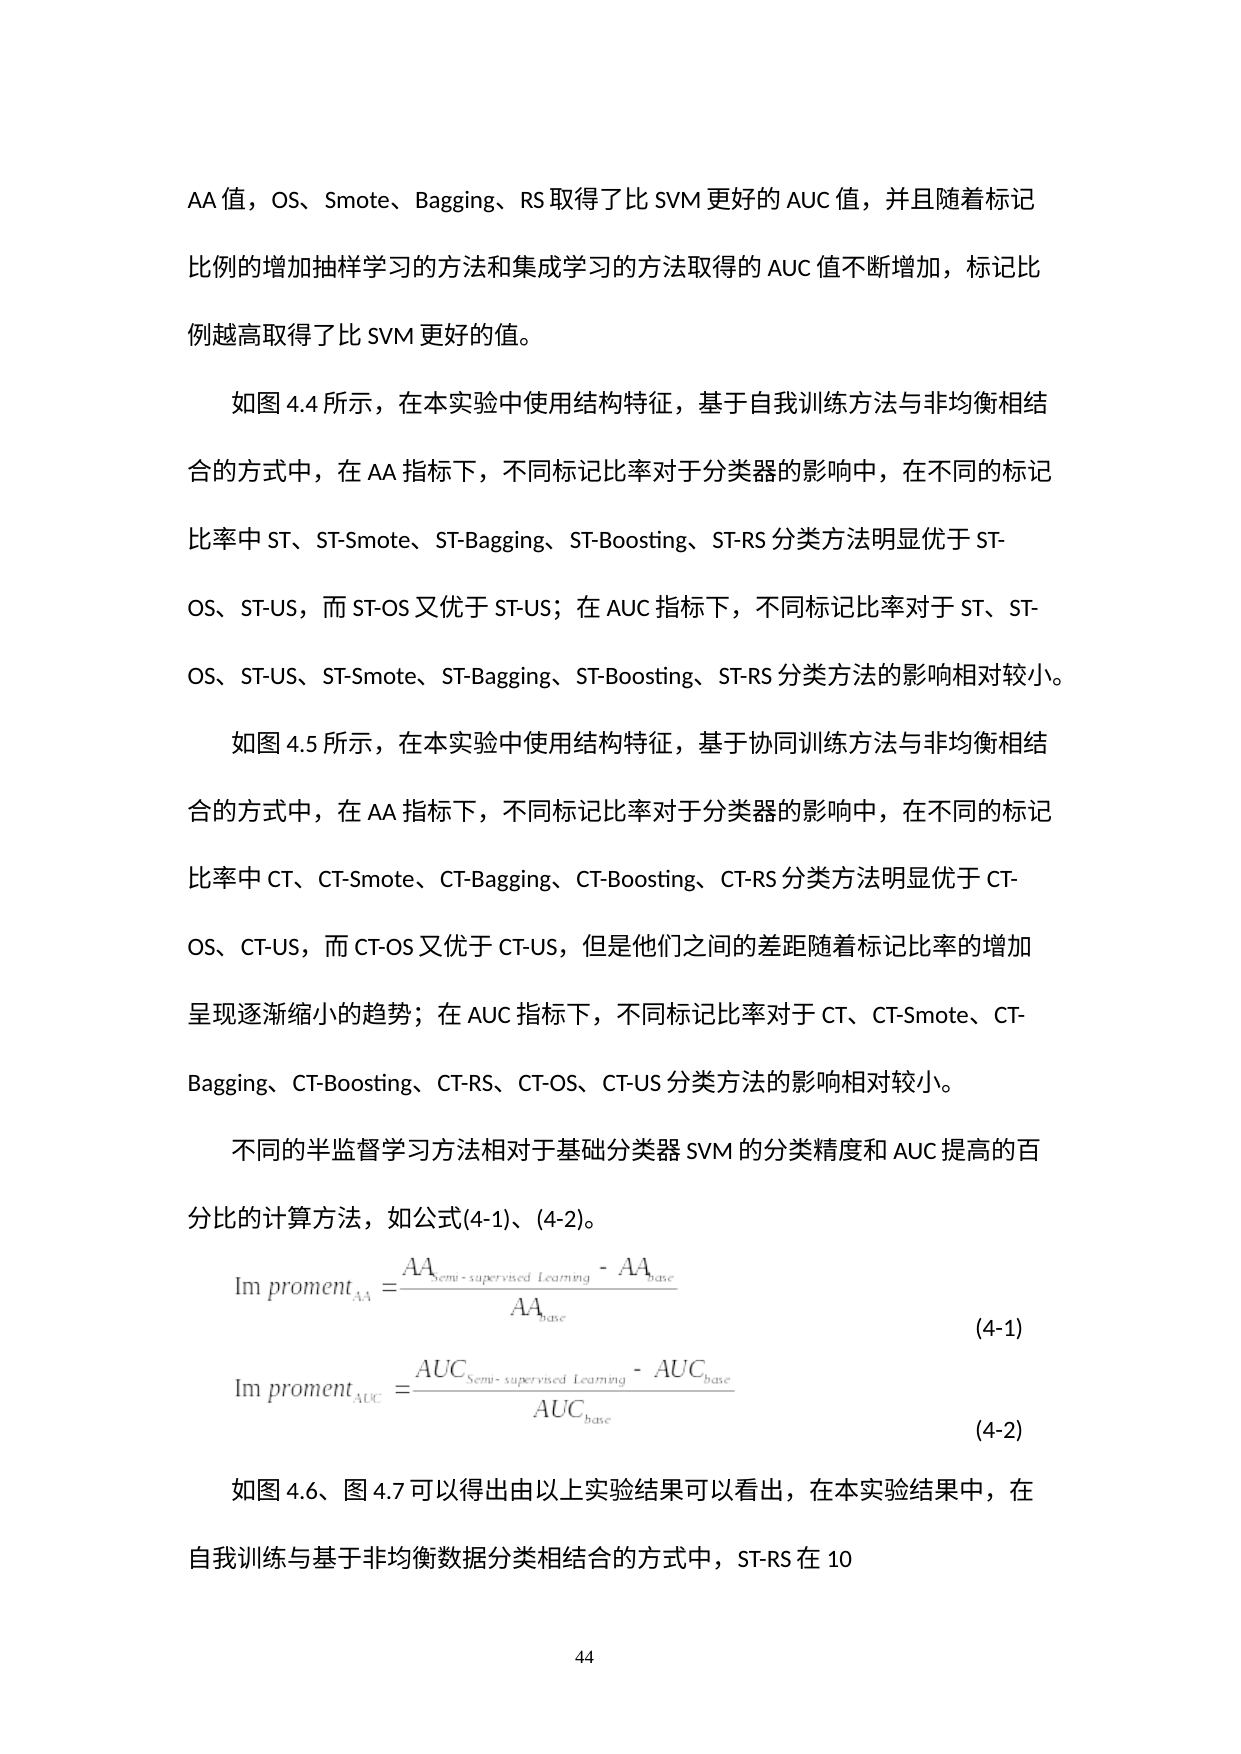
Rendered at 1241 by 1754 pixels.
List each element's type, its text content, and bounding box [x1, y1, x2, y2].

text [187, 1454, 1053, 1590]
text 如图4.4所示，在本实验中使用结构特征，基于自我训练方法与非均衡相结合的方式中，在AA 指标下，不同标记比率对于分类器的影响中，在不同的标记比率中ST、ST-Smote、ST-Bagging、ST-Boosting、ST-RS分类方法明显优于ST-OS、ST-US，而ST-OS又优于ST-US；在AUC 指标下，不同标记比率对于ST、ST-OS、ST-US、ST-Smote、ST-Bagging、ST-Boosting、ST-RS分类方法的影响相对较小。 [187, 368, 1053, 707]
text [187, 164, 1053, 368]
text 如图4.5所示，在本实验中使用结构特征，基于协同训练方法与非均衡相结合的方式中，在AA 指标下，不同标记比率对于分类器的影响中，在不同的标记比率中CT、CT-Smote、CT-Bagging、CT-Boosting、CT-RS分类方法明显优于CT-OS、CT-US，而CT-OS又优于CT-US，但是他们之间的差距随着标记比率的增加呈现逐渐缩小的趋势；在AUC 指标下，不同标记比率对于CT、CT-Smote、CT-Bagging、CT-Boosting、CT-RS、CT-OS、CT-US分类方法的影响相对较小。 [187, 707, 1053, 1115]
text (4-2) [187, 1352, 1053, 1454]
text (4-1) [187, 1251, 1053, 1352]
text 不同的半监督学习方法相对于基础分类器SVM的分类精度和AUC提高的百分比的计算方法，如公式(4-1)、(4-2)。 [187, 1115, 1053, 1251]
